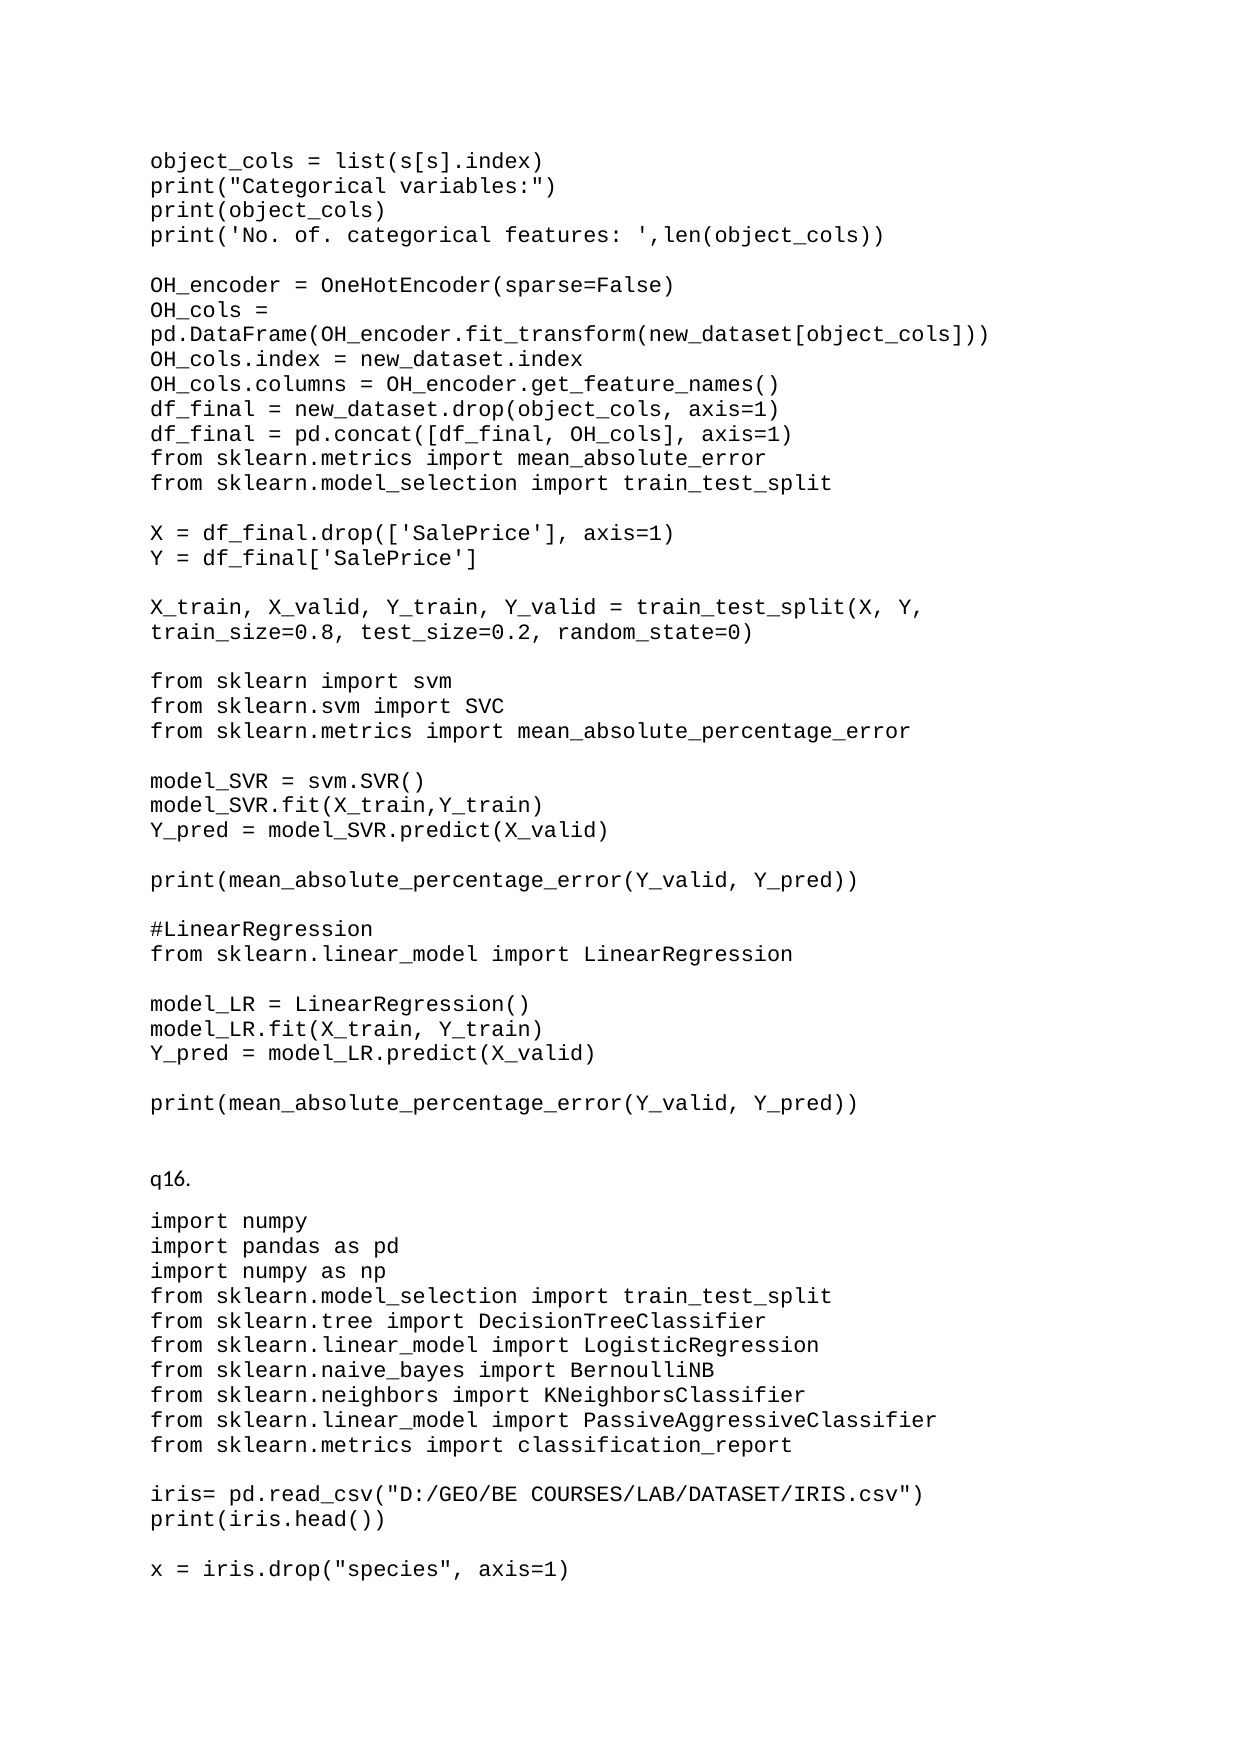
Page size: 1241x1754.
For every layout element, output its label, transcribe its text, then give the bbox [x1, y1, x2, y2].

text from sklearn.model_selection import train_test_split [150, 1285, 1090, 1310]
text print(object_cols) [150, 199, 1090, 224]
text Y_pred = model_LR.predict(X_valid) [150, 1042, 1090, 1067]
text iris= pd.read_csv("D:/GEO/BE COURSES/LAB/DATASET/IRIS.csv") [150, 1483, 1090, 1508]
text model_LR.fit(X_train, Y_train) [150, 1018, 1090, 1042]
text from sklearn.svm import SVC [150, 695, 1090, 720]
text Y_pred = model_SVR.predict(X_valid) [150, 819, 1090, 844]
text OH_encoder = OneHotEncoder(sparse=False) [150, 274, 1090, 299]
text model_SVR.fit(X_train,Y_train) [150, 794, 1090, 819]
text print("Categorical variables:") [150, 175, 1090, 199]
text print(iris.head()) [150, 1508, 1090, 1533]
text X = df_final.drop(['SalePrice'], axis=1) [150, 522, 1090, 547]
text import numpy as np [150, 1260, 1090, 1285]
text from sklearn.neighbors import KNeighborsClassifier [150, 1384, 1090, 1409]
text from sklearn.tree import DecisionTreeClassifier [150, 1310, 1090, 1334]
text q16. [150, 1164, 1090, 1192]
text from sklearn.metrics import mean_absolute_error [150, 447, 1090, 472]
text from sklearn import svm [150, 671, 1090, 695]
text model_SVR = svm.SVR() [150, 770, 1090, 794]
text df_final = new_dataset.drop(object_cols, axis=1) [150, 398, 1090, 423]
text print('No. of. categorical features: ',len(object_cols)) [150, 224, 1090, 249]
text x = iris.drop("species", axis=1) [150, 1558, 1090, 1582]
text OH_cols = pd.DataFrame(OH_encoder.fit_transform(new_dataset[object_cols])) [150, 299, 1090, 348]
text #LinearRegression [150, 918, 1090, 943]
text from sklearn.metrics import mean_absolute_percentage_error [150, 720, 1090, 745]
text from sklearn.linear_model import LinearRegression [150, 943, 1090, 968]
text from sklearn.metrics import classification_report [150, 1434, 1090, 1458]
text Y = df_final['SalePrice'] [150, 547, 1090, 571]
text model_LR = LinearRegression() [150, 993, 1090, 1018]
text from sklearn.naive_bayes import BernoulliNB [150, 1359, 1090, 1384]
text OH_cols.index = new_dataset.index [150, 348, 1090, 373]
text object_cols = list(s[s].index) [150, 150, 1090, 175]
text import numpy [150, 1211, 1090, 1235]
text X_train, X_valid, Y_train, Y_valid = train_test_split(X, Y, train_size=0.8, test_size=0.2, random_state=0) [150, 596, 1090, 646]
text from sklearn.linear_model import PassiveAggressiveClassifier [150, 1409, 1090, 1434]
text OH_cols.columns = OH_encoder.get_feature_names() [150, 373, 1090, 398]
text from sklearn.linear_model import LogisticRegression [150, 1334, 1090, 1359]
text import pandas as pd [150, 1235, 1090, 1260]
text from sklearn.model_selection import train_test_split [150, 472, 1090, 497]
text df_final = pd.concat([df_final, OH_cols], axis=1) [150, 423, 1090, 447]
text print(mean_absolute_percentage_error(Y_valid, Y_pred)) [150, 869, 1090, 894]
text print(mean_absolute_percentage_error(Y_valid, Y_pred)) [150, 1092, 1090, 1117]
